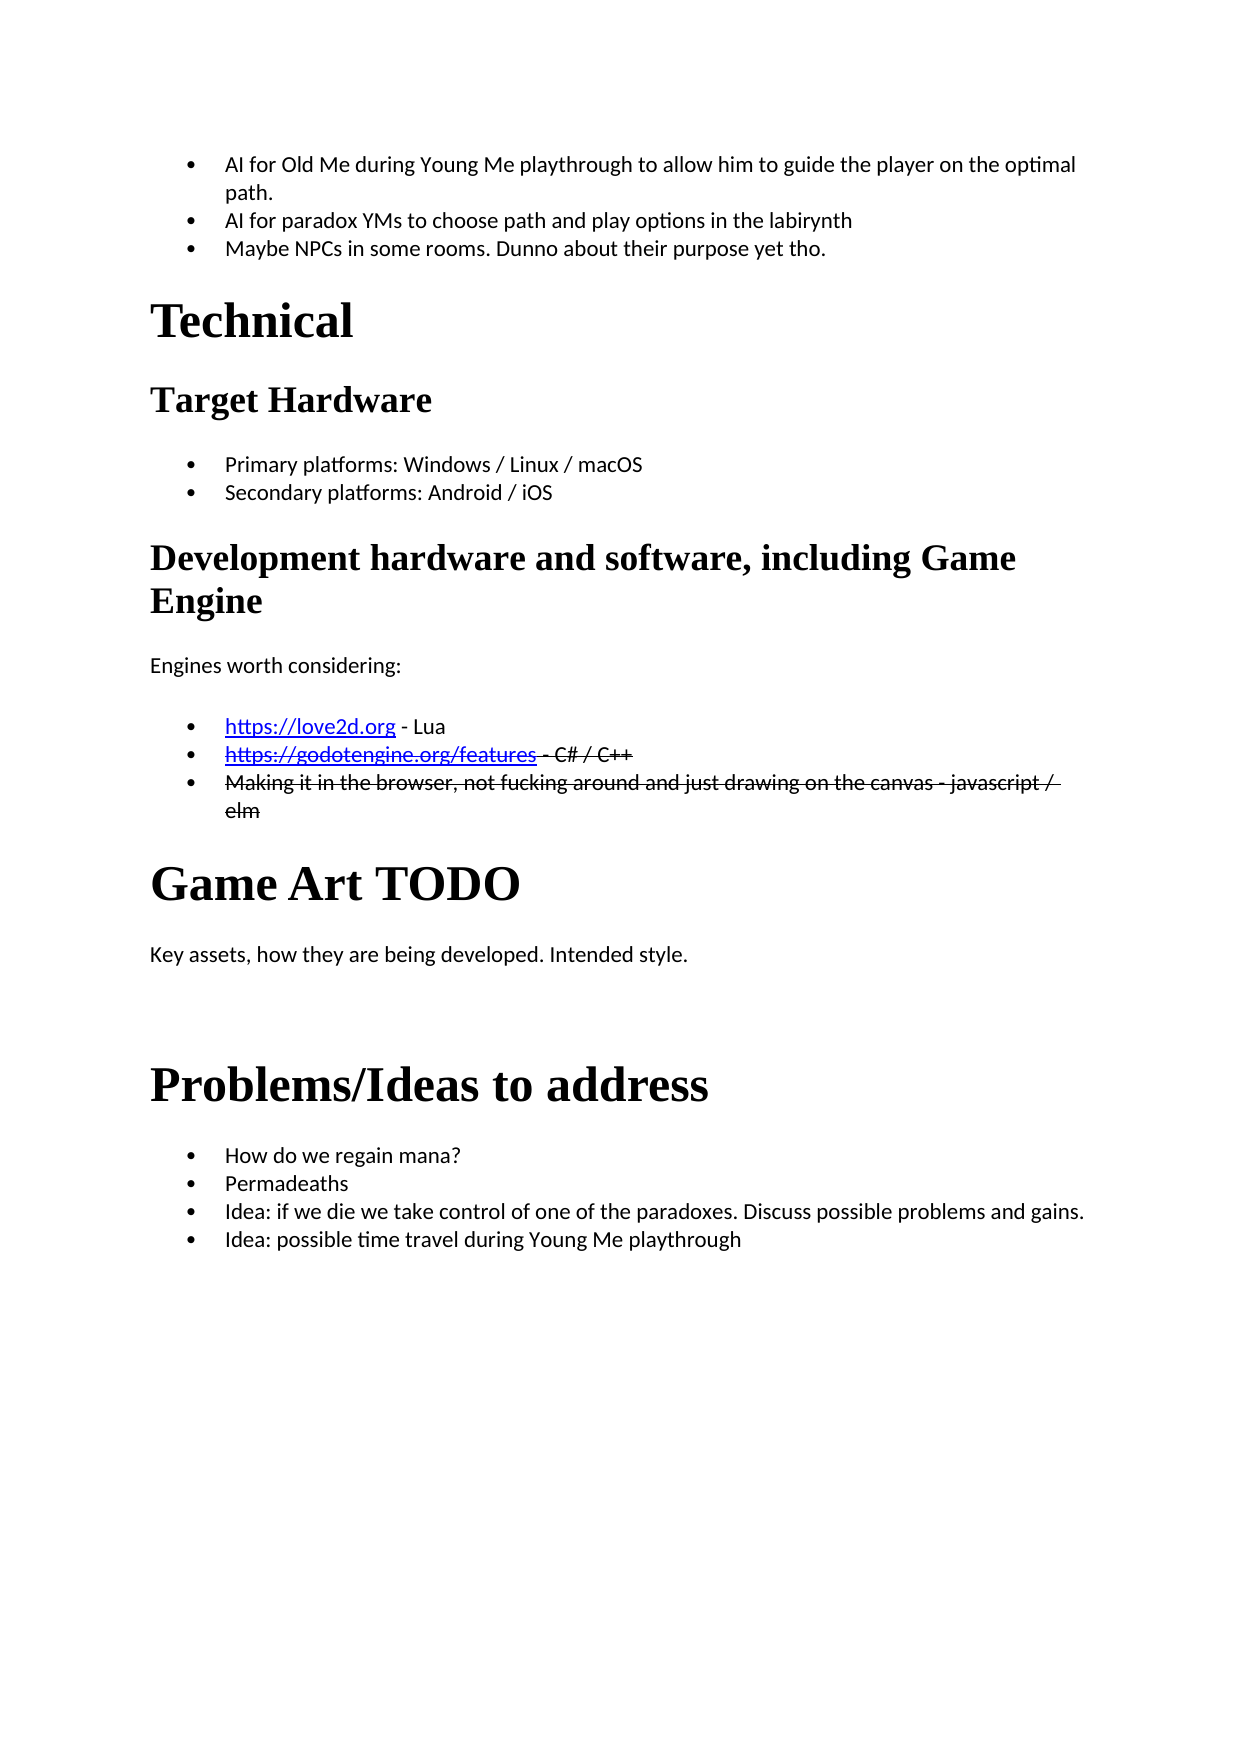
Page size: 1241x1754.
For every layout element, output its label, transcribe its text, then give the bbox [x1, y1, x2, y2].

list Idea: if we die we take control of one of the paradoxes. Discuss possible problems and gains. [187, 1197, 1090, 1225]
list AI for Old Me during Young Me playthrough to allow him to guide the player on the optimal path. [187, 150, 1090, 206]
list Secondary platforms: Android / iOS [187, 478, 1090, 506]
list Making it in the browser, not fucking around and just drawing on the canvas - javascript / elm [187, 768, 1090, 824]
subtitle Development hardware and software, including Game Engine [150, 535, 1090, 622]
text Engines worth considering: [150, 651, 1090, 679]
list How do we regain mana? [187, 1141, 1090, 1169]
list https://love2d.org - Lua [187, 712, 1090, 740]
list Permadeaths [187, 1169, 1090, 1197]
list Primary platforms: Windows / Linux / macOS [187, 450, 1090, 478]
subtitle Problems/Ideas to address [150, 1054, 1090, 1112]
subtitle Technical [150, 291, 1090, 349]
subtitle Target Hardware [150, 378, 1090, 421]
list https://godotengine.org/features - C# / C++ [187, 740, 1090, 768]
text Key assets, how they are being developed. Intended style. [150, 940, 1090, 968]
subtitle Game Art TODO [150, 853, 1090, 911]
list Maybe NPCs in some rooms. Dunno about their purpose yet tho. [187, 234, 1090, 262]
list AI for paradox YMs to choose path and play options in the labirynth [187, 206, 1090, 234]
list Idea: possible time travel during Young Me playthrough [187, 1225, 1090, 1253]
